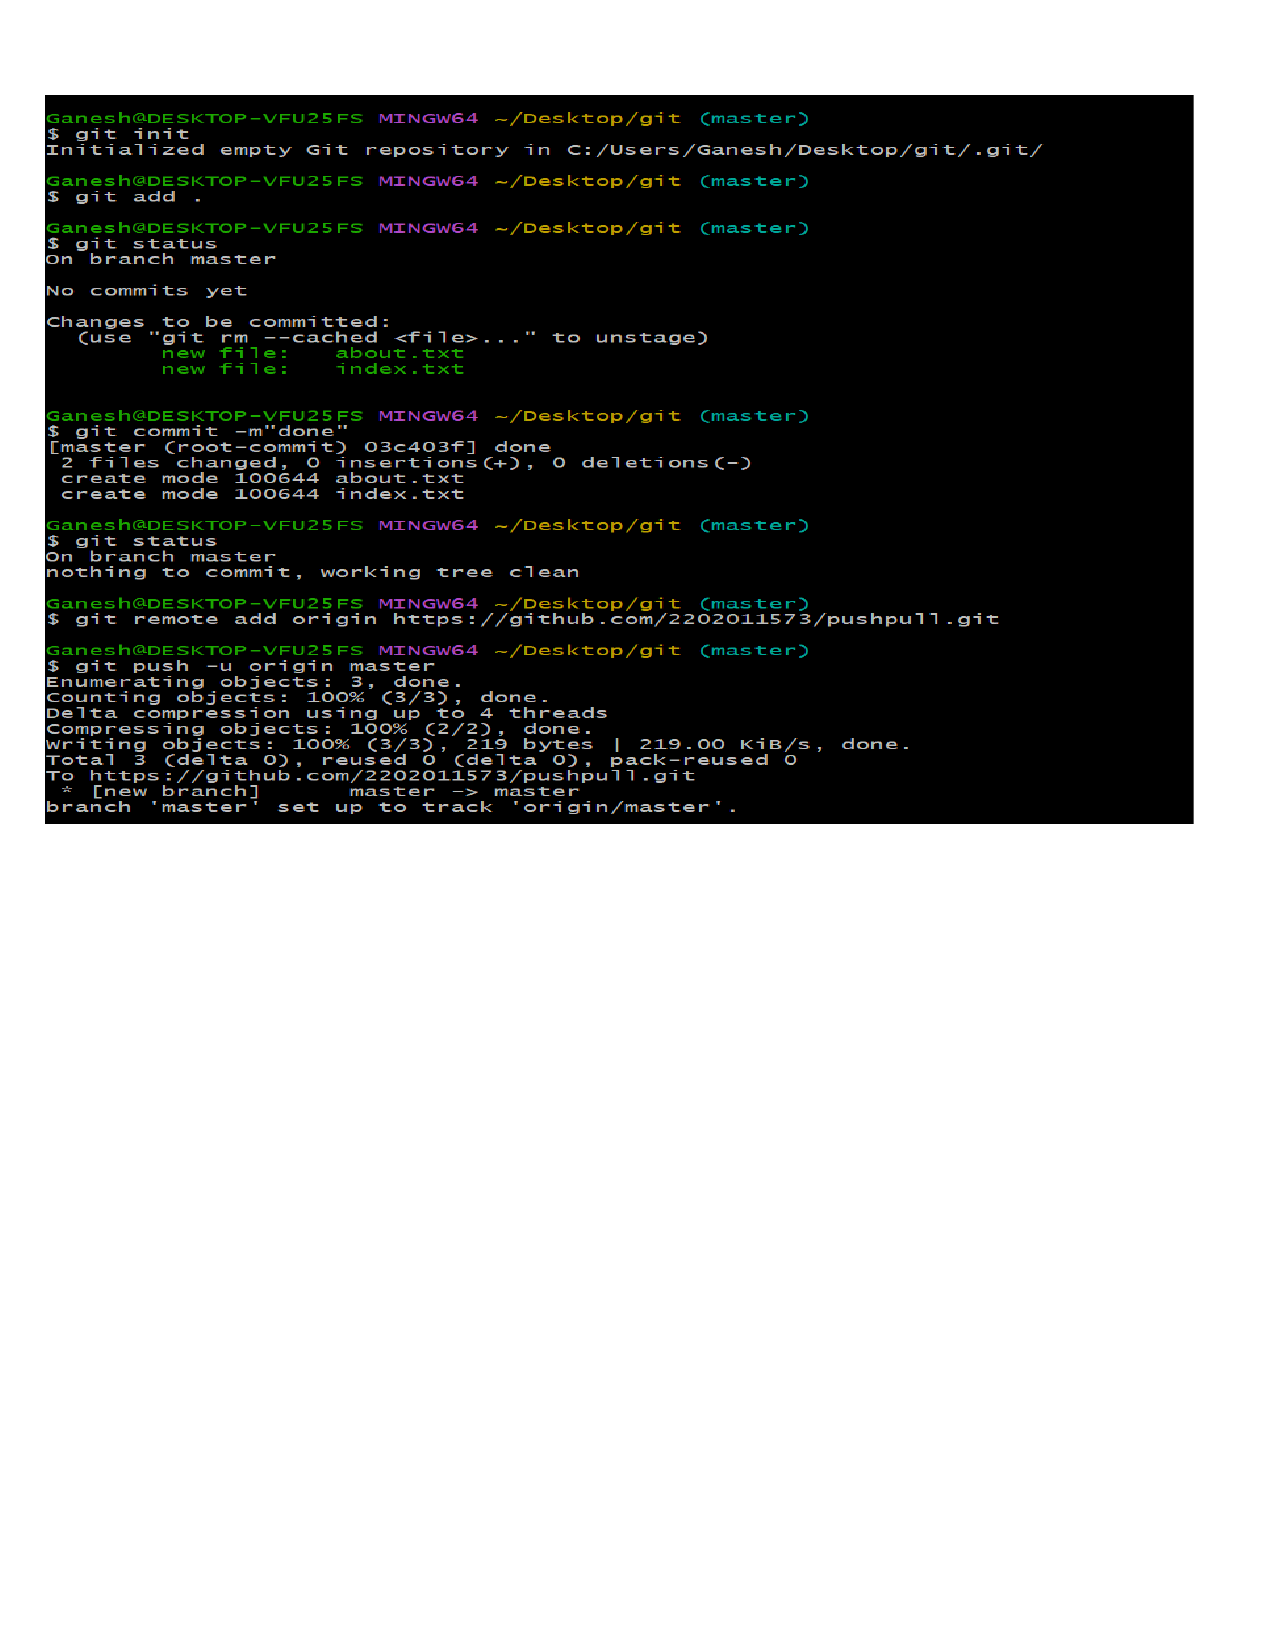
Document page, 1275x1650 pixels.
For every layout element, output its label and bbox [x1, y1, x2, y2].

picture [45, 95, 1194, 824]
